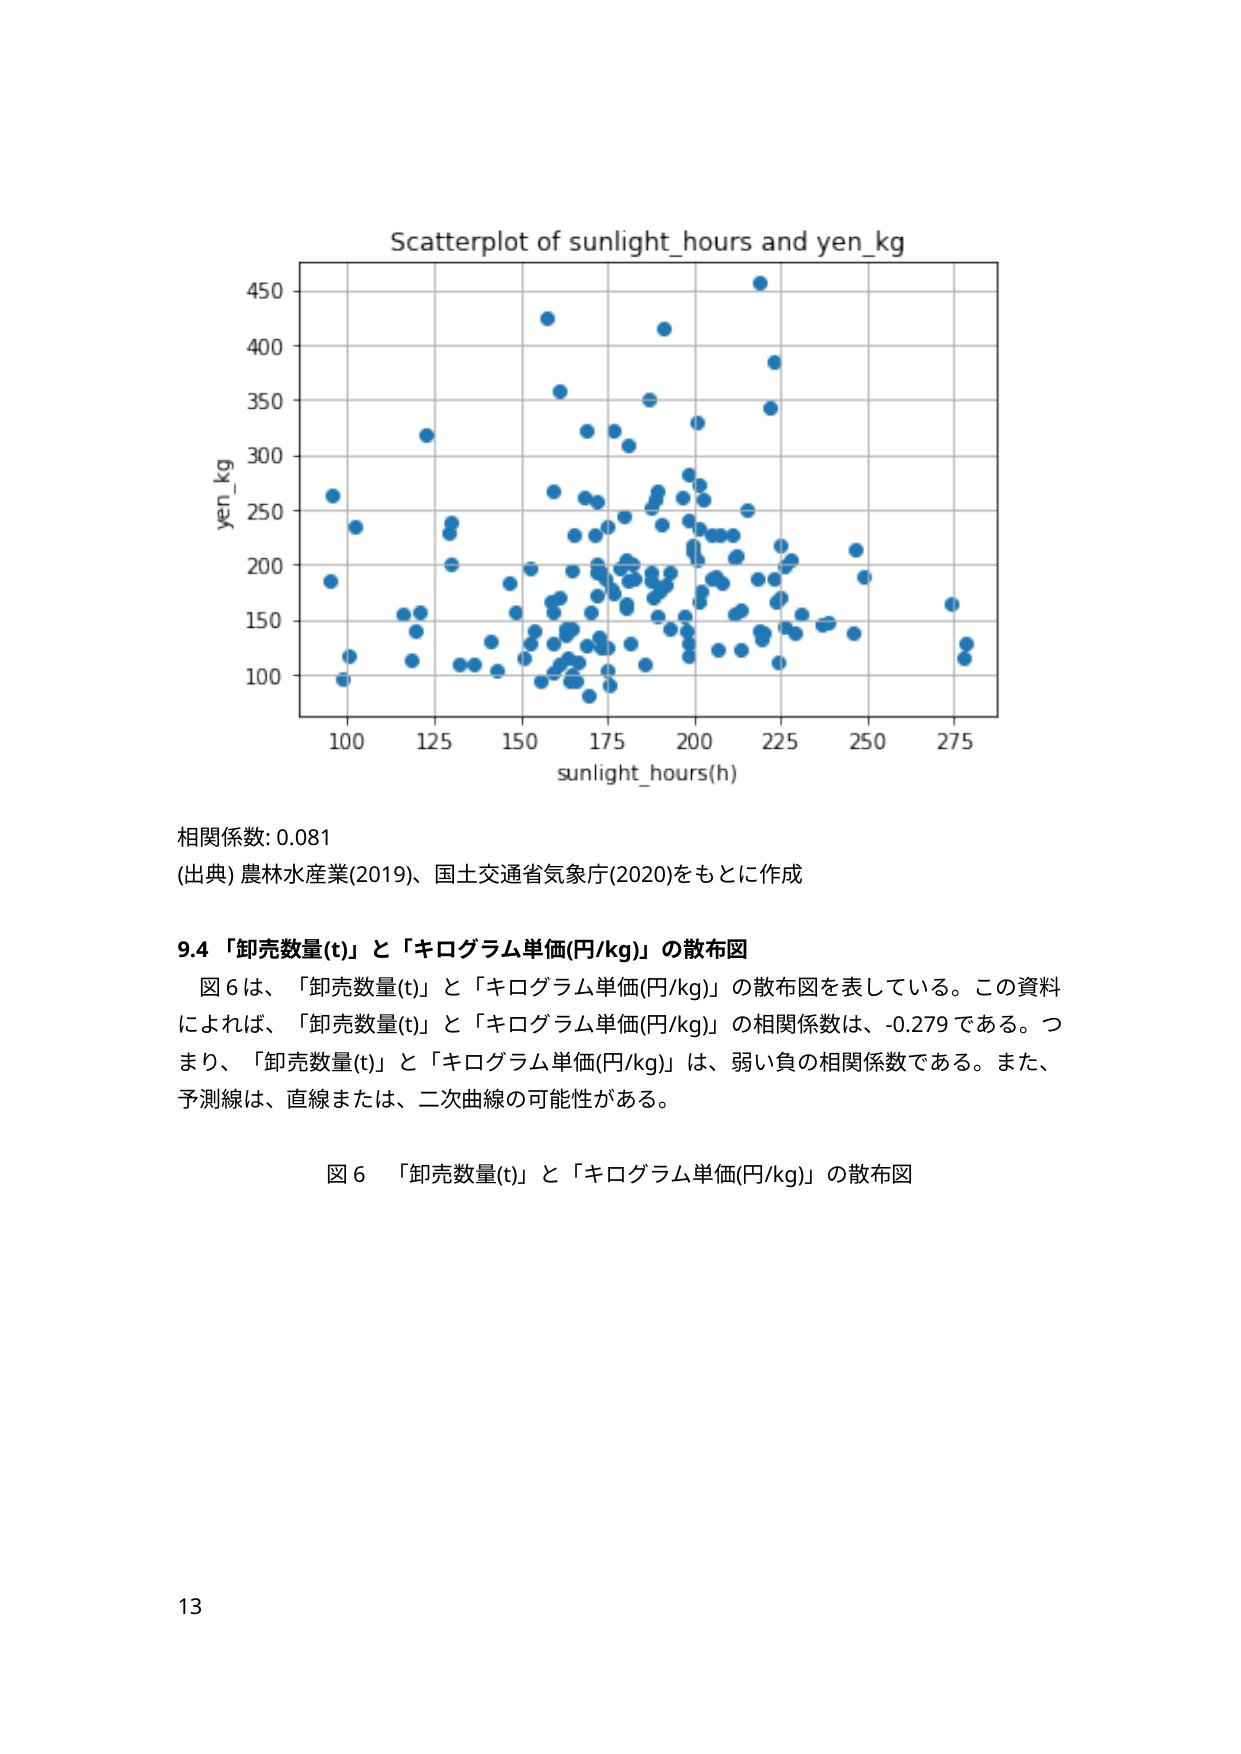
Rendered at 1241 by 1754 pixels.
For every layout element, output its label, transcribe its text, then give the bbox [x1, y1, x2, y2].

subtitle 9.4 「卸売数量(t)」と「キログラム単価(円/kg)」の散布図 [177, 929, 1063, 967]
text 図6は、「卸売数量(t)」と「キログラム単価(円/kg)」の散布図を表している。この資料によれば、「卸売数量(t)」と「キログラム単価(円/kg)」の相関係数は、-0.279である。つまり、「卸売数量(t)」と「キログラム単価(円/kg)」は、弱い負の相関係数である。また、予測線は、直線または、二次曲線の可能性がある。 [177, 967, 1063, 1117]
text 相関係数: 0.081 [177, 817, 1063, 854]
text 図6 「卸売数量(t)」と「キログラム単価(円/kg)」の散布図 [177, 1154, 1063, 1192]
picture [199, 216, 1012, 798]
text (出典) 農林水産業(2019)、国土交通省気象庁(2020)をもとに作成 [177, 854, 1063, 892]
